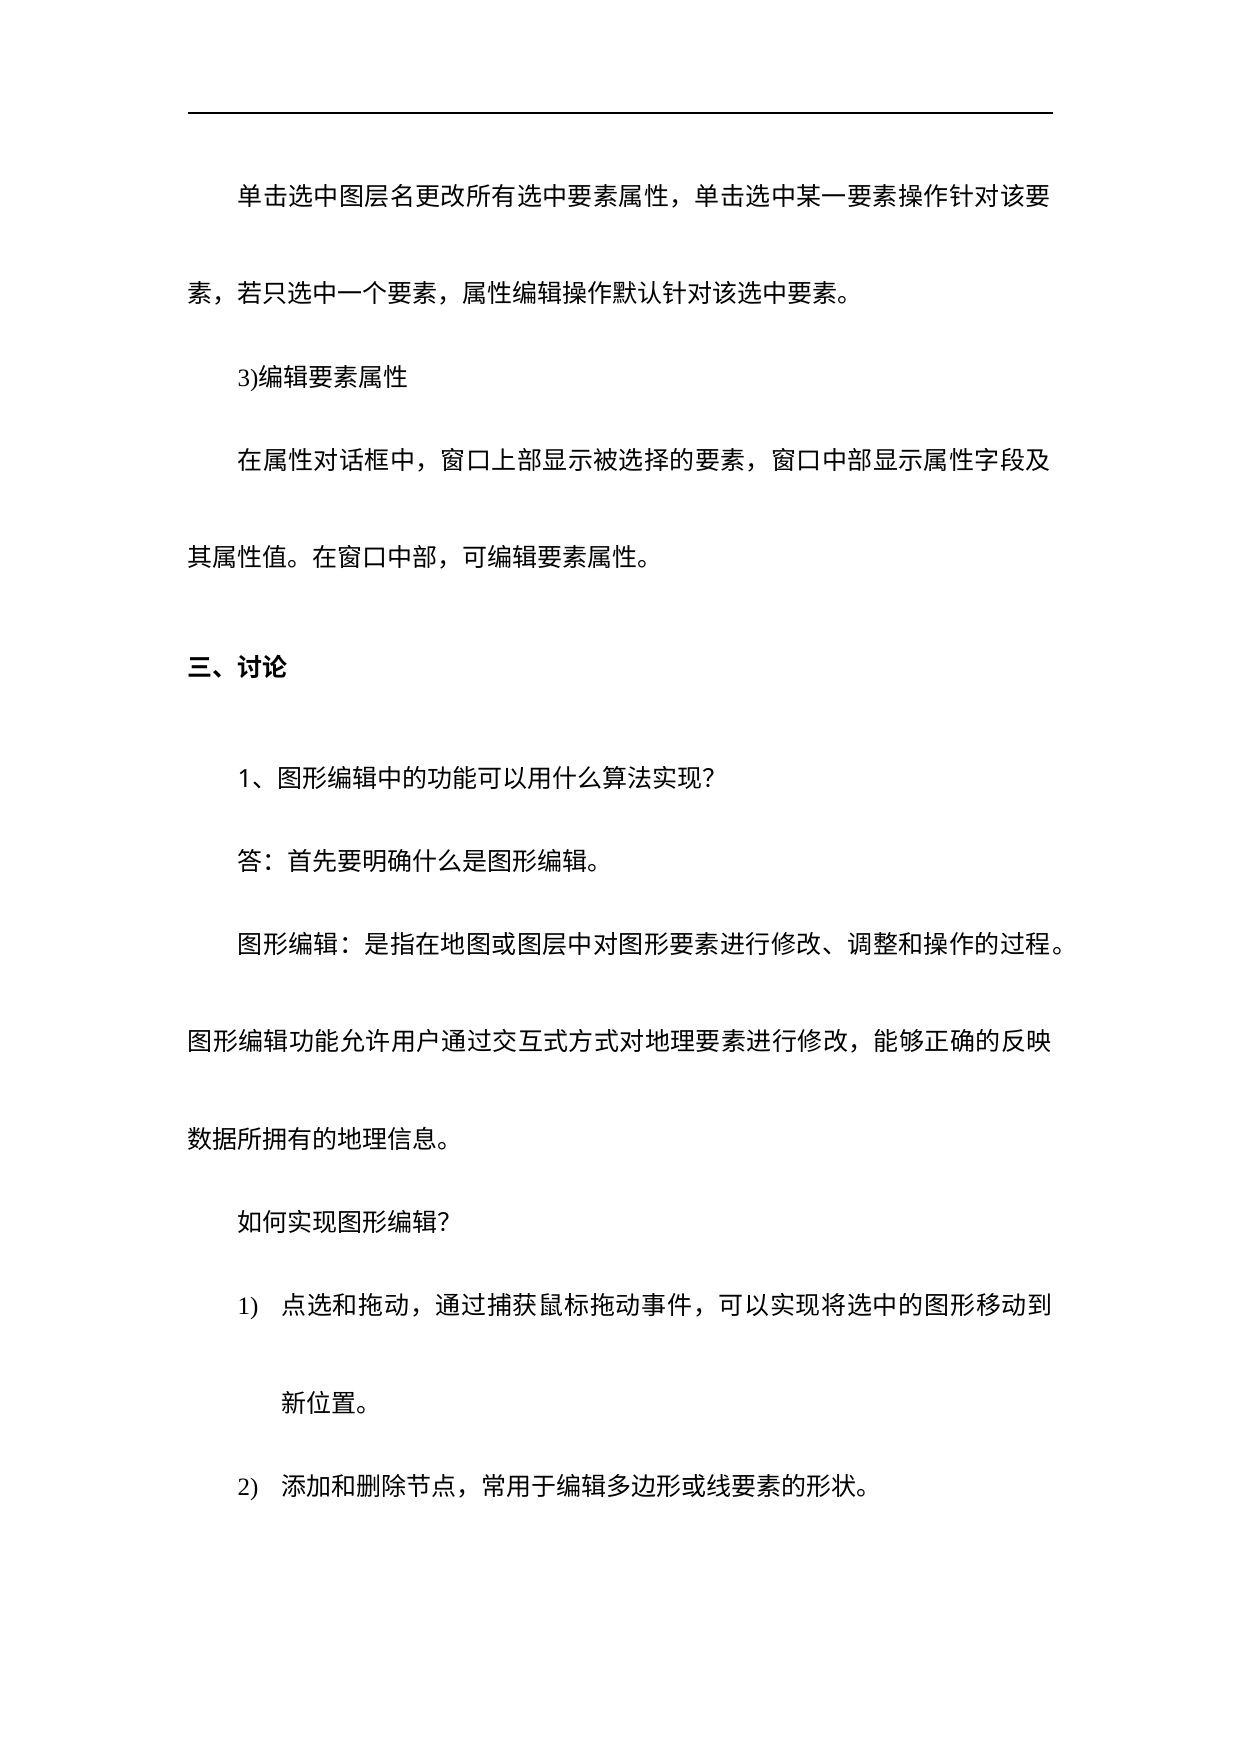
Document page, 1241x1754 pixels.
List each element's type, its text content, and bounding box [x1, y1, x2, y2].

text 在属性对话框中，窗口上部显示被选择的要素，窗口中部显示属性字段及其属性值。在窗口中部，可编辑要素属性。 [187, 426, 1053, 588]
text 如何实现图形编辑？ [187, 1188, 1053, 1253]
list 点选和拖动，通过捕获鼠标拖动事件，可以实现将选中的图形移动到新位置。 [237, 1271, 1053, 1434]
text 3)编辑要素属性 [187, 343, 1053, 408]
list 添加和删除节点，常用于编辑多边形或线要素的形状。 [237, 1452, 1053, 1517]
subtitle 三、讨论 [187, 633, 1053, 698]
text 单击选中图层名更改所有选中要素属性，单击选中某一要素操作针对该要素，若只选中一个要素，属性编辑操作默认针对该选中要素。 [187, 162, 1053, 324]
text 1、图形编辑中的功能可以用什么算法实现？ [187, 744, 1053, 809]
text 图形编辑：是指在地图或图层中对图形要素进行修改、调整和操作的过程。图形编辑功能允许用户通过交互式方式对地理要素进行修改，能够正确的反映数据所拥有的地理信息。 [187, 910, 1053, 1170]
text 答：首先要明确什么是图形编辑。 [187, 827, 1053, 892]
